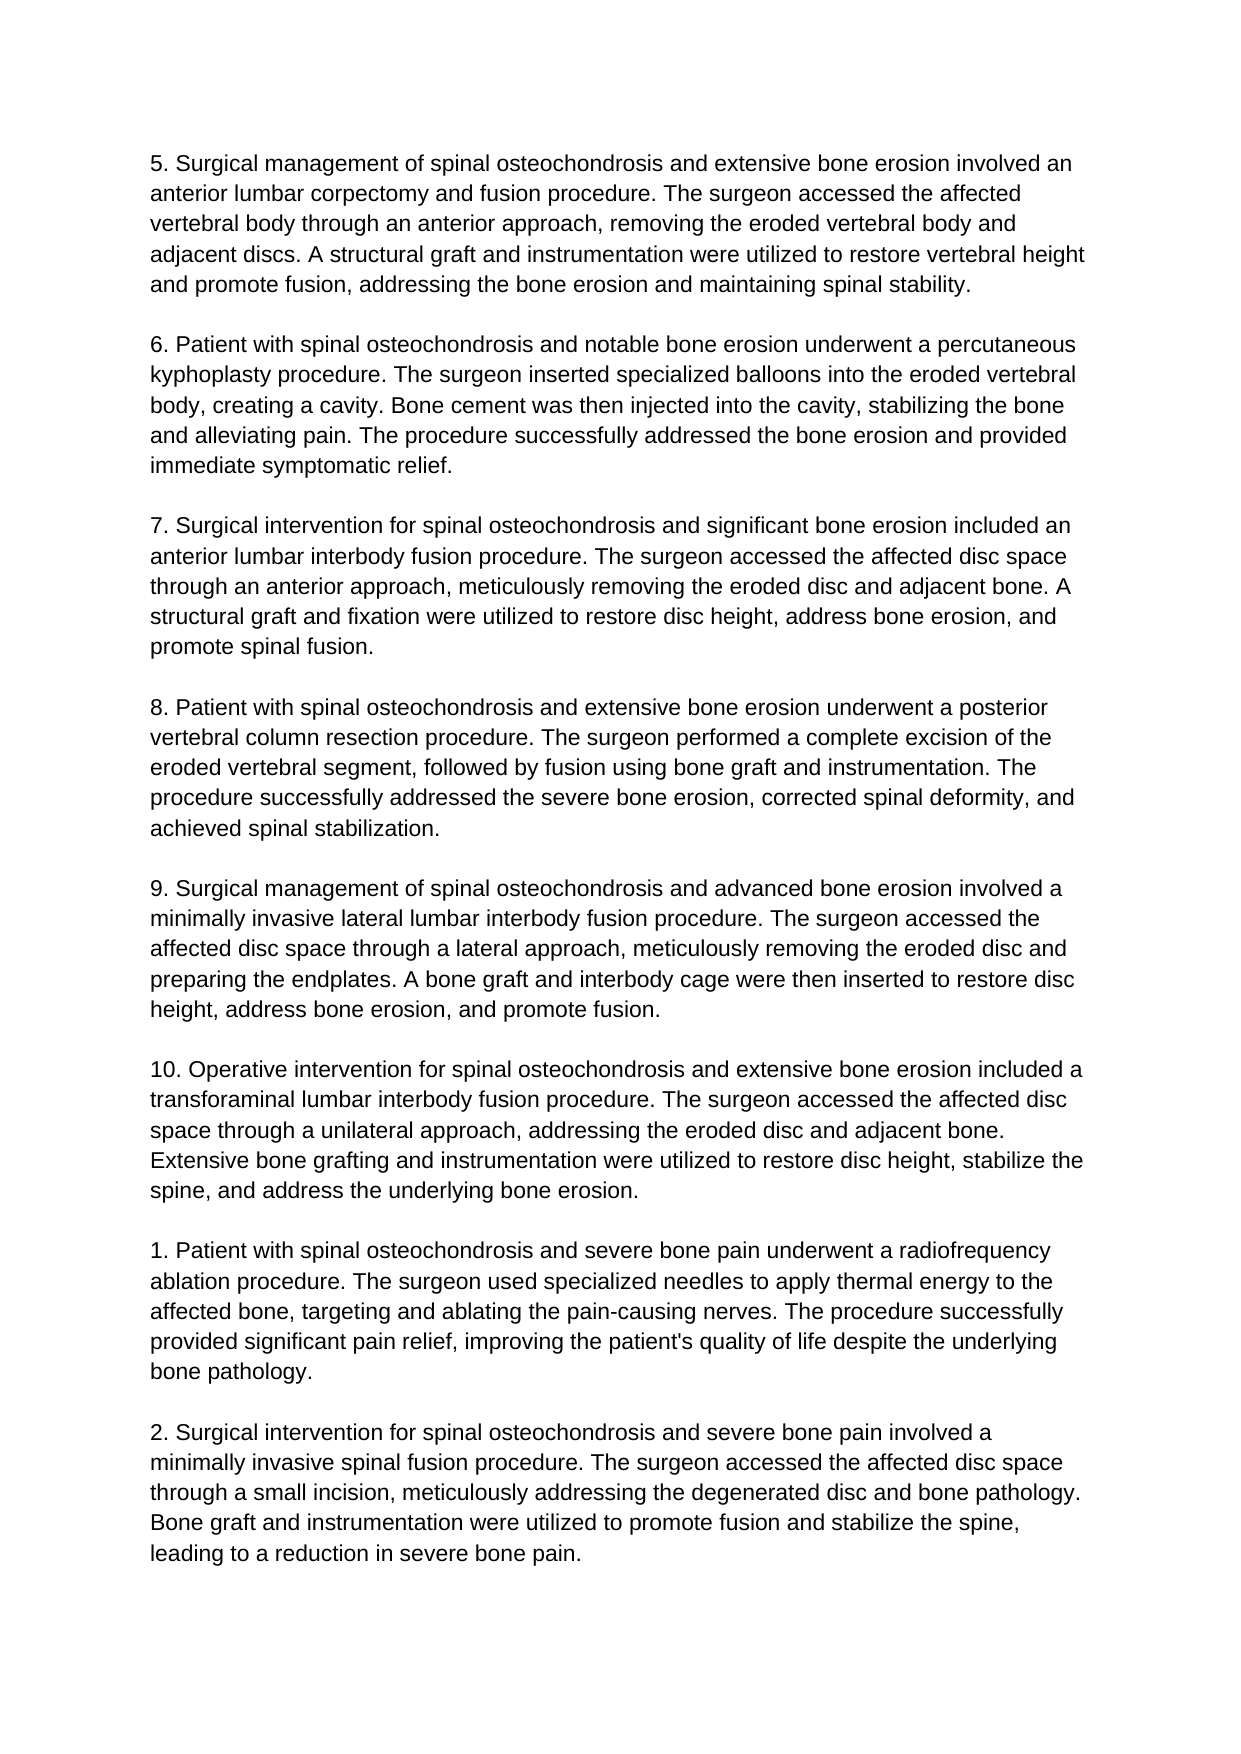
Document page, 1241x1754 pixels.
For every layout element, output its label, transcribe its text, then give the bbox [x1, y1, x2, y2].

text 6. Patient with spinal osteochondrosis and notable bone erosion underwent a percutaneous kyphoplasty procedure. The surgeon inserted specialized balloons into the eroded vertebral body, creating a cavity. Bone cement was then injected into the cavity, stabilizing the bone and alleviating pain. The procedure successfully addressed the bone erosion and provided immediate symptomatic relief. [150, 331, 1090, 478]
text 2. Surgical intervention for spinal osteochondrosis and severe bone pain involved a minimally invasive spinal fusion procedure. The surgeon accessed the affected disc space through a small incision, meticulously addressing the degenerated disc and bone pathology. Bone graft and instrumentation were utilized to promote fusion and stabilize the spine, leading to a reduction in severe bone pain. [150, 1419, 1090, 1566]
text 8. Patient with spinal osteochondrosis and extensive bone erosion underwent a posterior vertebral column resection procedure. The surgeon performed a complete excision of the eroded vertebral segment, followed by fusion using bone graft and instrumentation. The procedure successfully addressed the severe bone erosion, corrected spinal deformity, and achieved spinal stabilization. [150, 694, 1090, 841]
text 5. Surgical management of spinal osteochondrosis and extensive bone erosion involved an anterior lumbar corpectomy and fusion procedure. The surgeon accessed the affected vertebral body through an anterior approach, removing the eroded vertebral body and adjacent discs. A structural graft and instrumentation were utilized to restore vertebral height and promote fusion, addressing the bone erosion and maintaining spinal stability. [150, 150, 1090, 297]
text 9. Surgical management of spinal osteochondrosis and advanced bone erosion involved a minimally invasive lateral lumbar interbody fusion procedure. The surgeon accessed the affected disc space through a lateral approach, meticulously removing the eroded disc and preparing the endplates. A bone graft and interbody cage were then inserted to restore disc height, address bone erosion, and promote fusion. [150, 875, 1090, 1022]
text 7. Surgical intervention for spinal osteochondrosis and significant bone erosion included an anterior lumbar interbody fusion procedure. The surgeon accessed the affected disc space through an anterior approach, meticulously removing the eroded disc and adjacent bone. A structural graft and fixation were utilized to restore disc height, address bone erosion, and promote spinal fusion. [150, 512, 1090, 660]
text 1. Patient with spinal osteochondrosis and severe bone pain underwent a radiofrequency ablation procedure. The surgeon used specialized needles to apply thermal energy to the affected bone, targeting and ablating the pain-causing nerves. The procedure successfully provided significant pain relief, improving the patient's quality of life despite the underlying bone pathology. [150, 1237, 1090, 1385]
text 10. Operative intervention for spinal osteochondrosis and extensive bone erosion included a transforaminal lumbar interbody fusion procedure. The surgeon accessed the affected disc space through a unilateral approach, addressing the eroded disc and adjacent bone. Extensive bone grafting and instrumentation were utilized to restore disc height, stabilize the spine, and address the underlying bone erosion. [150, 1056, 1090, 1203]
